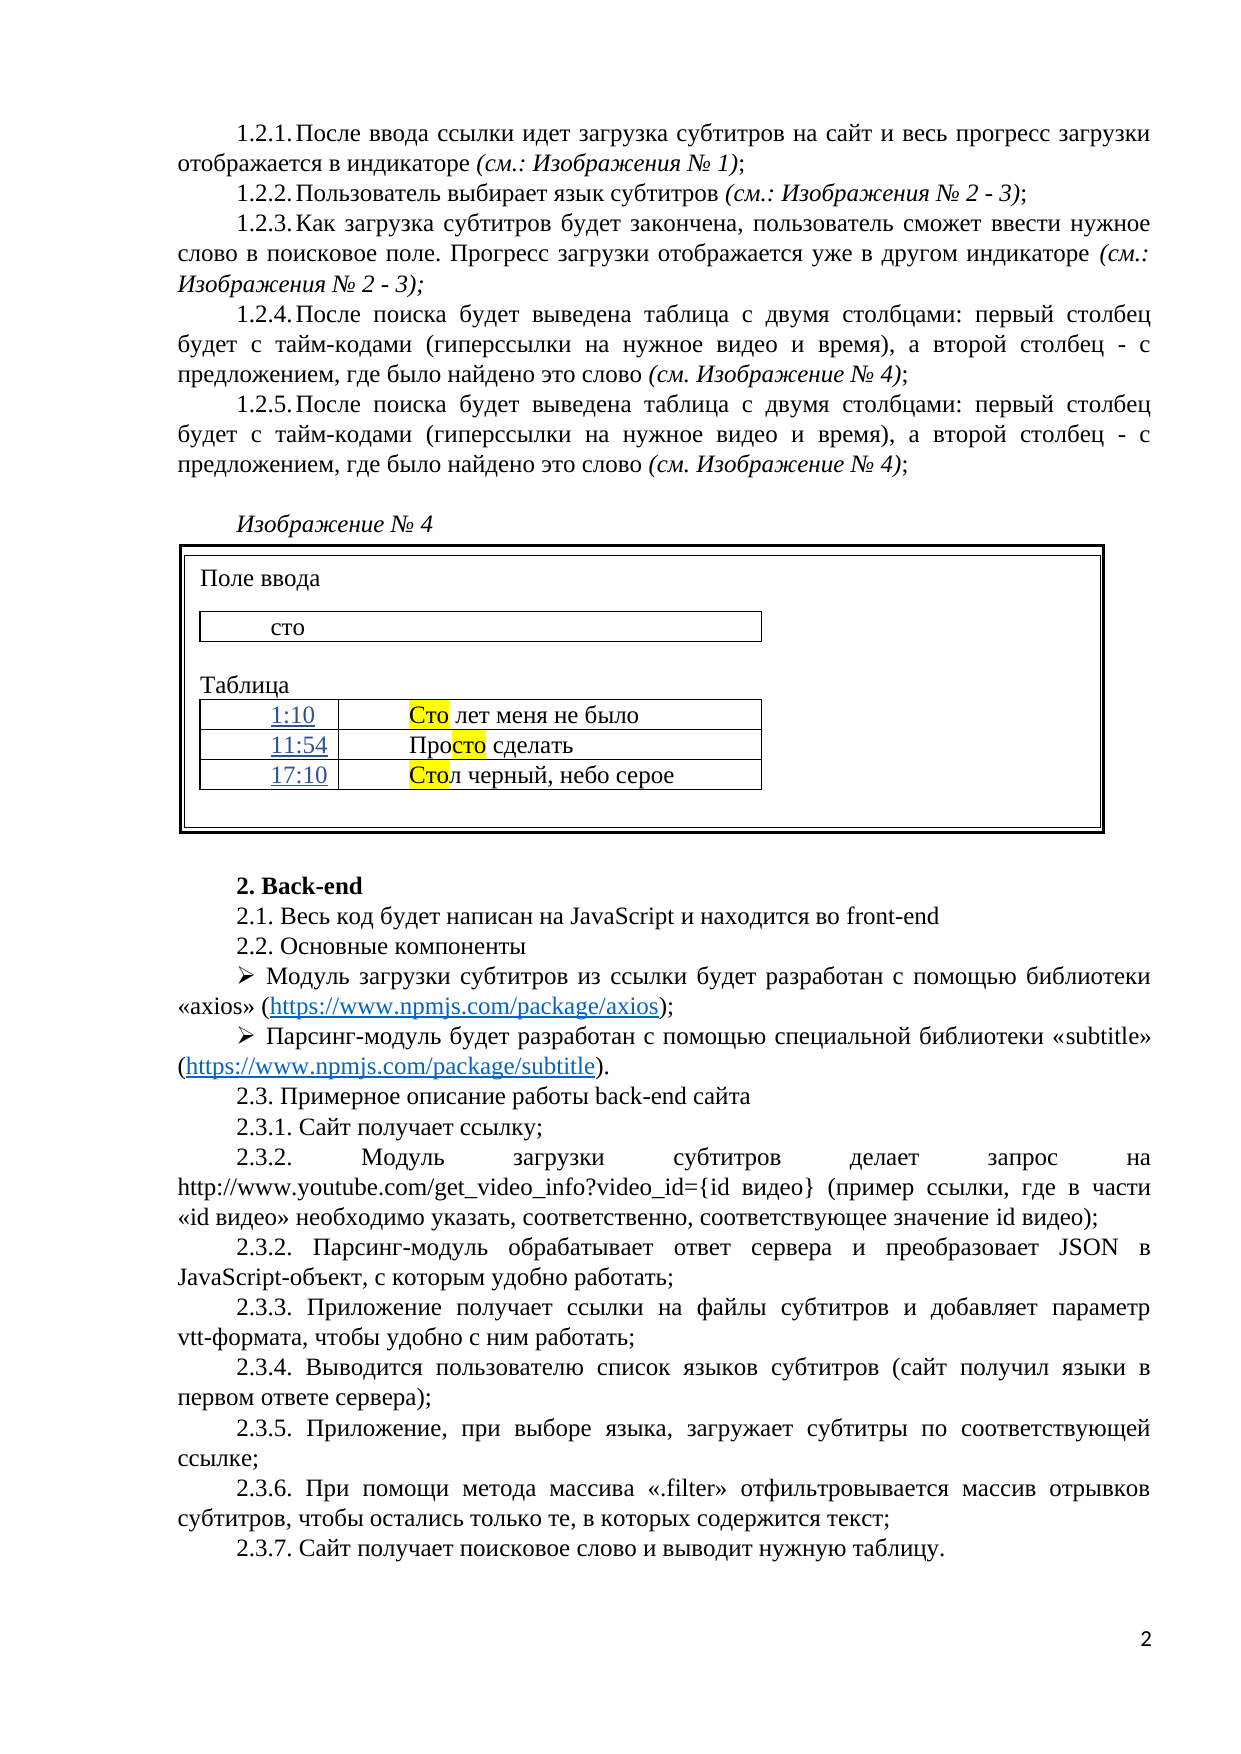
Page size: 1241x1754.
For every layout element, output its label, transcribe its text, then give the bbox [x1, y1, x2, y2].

text 2.3.5. Приложение, при выборе языка, загружает субтитры по соответствующей ссылке; [177, 1413, 1152, 1471]
list После поиска будет выведена таблица с двумя столбцами: первый столбец будет с тайм-кодами (гиперссылки на нужное видео и время), а второй столбец - с предложением, где было найдено это слово (см. Изображение № 4); [177, 299, 1152, 388]
list Парсинг-модуль будет разработан с помощью специальной библиотеки «subtitle» (https://www.npmjs.com/package/subtitle). [177, 1021, 1152, 1080]
list Модуль загрузки субтитров из ссылки будет разработан с помощью библиотеки «axios» (https://www.npmjs.com/package/axios); [177, 961, 1152, 1020]
text 2.3.7. Сайт получает поисковое слово и выводит нужную таблицу. [177, 1533, 1152, 1562]
text 2.3.4. Выводится пользователю список языков субтитров (сайт получил языки в первом ответе сервера); [177, 1352, 1152, 1411]
list Пользователь выбирает язык субтитров (см.: Изображения № 2 - 3); [177, 178, 1152, 207]
text 2.3.1. Сайт получает ссылку; [177, 1112, 1152, 1140]
text 2.3.2. Модуль загрузки субтитров делает запрос на http://www.youtube.com/get_video_info?video_id={id видео} (пример ссылки, где в части «id видео» необходимо указать, соответственно, соответствующее значение id видео); [177, 1142, 1152, 1231]
text 2.3.3. Приложение получает ссылки на файлы субтитров и добавляет параметр vtt-формата, чтобы удобно с ним работать; [177, 1292, 1152, 1351]
text 2.1. Весь код будет написан на JavaScript и находится во front-end [177, 901, 1152, 929]
text 2.3. Примерное описание работы back-end сайта [177, 1081, 1152, 1110]
list После ввода ссылки идет загрузка субтитров на сайт и весь прогресс загрузки отображается в индикаторе (см.: Изображения № 1); [177, 118, 1152, 177]
text 2.3.2. Парсинг-модуль обрабатывает ответ сервера и преобразовает JSON в JavaScript-объект, с которым удобно работать; [177, 1232, 1152, 1291]
list После поиска будет выведена таблица с двумя столбцами: первый столбец будет с тайм-кодами (гиперссылки на нужное видео и время), а второй столбец - с предложением, где было найдено это слово (см. Изображение № 4); [177, 389, 1152, 478]
text 2.2. Основные компоненты [177, 931, 1152, 960]
text 2. Back-end [177, 871, 1152, 899]
list Как загрузка субтитров будет закончена, пользователь сможет ввести нужное слово в поисковое поле. Прогресс загрузки отображается уже в другом индикаторе (см.: Изображения № 2 - 3); [177, 208, 1152, 297]
text Изображение № 4 [177, 509, 1152, 538]
text 2.3.6. При помощи метода массива «.filter» отфильтровывается массив отрывков субтитров, чтобы остались только те, в которых содержится текст; [177, 1473, 1152, 1532]
